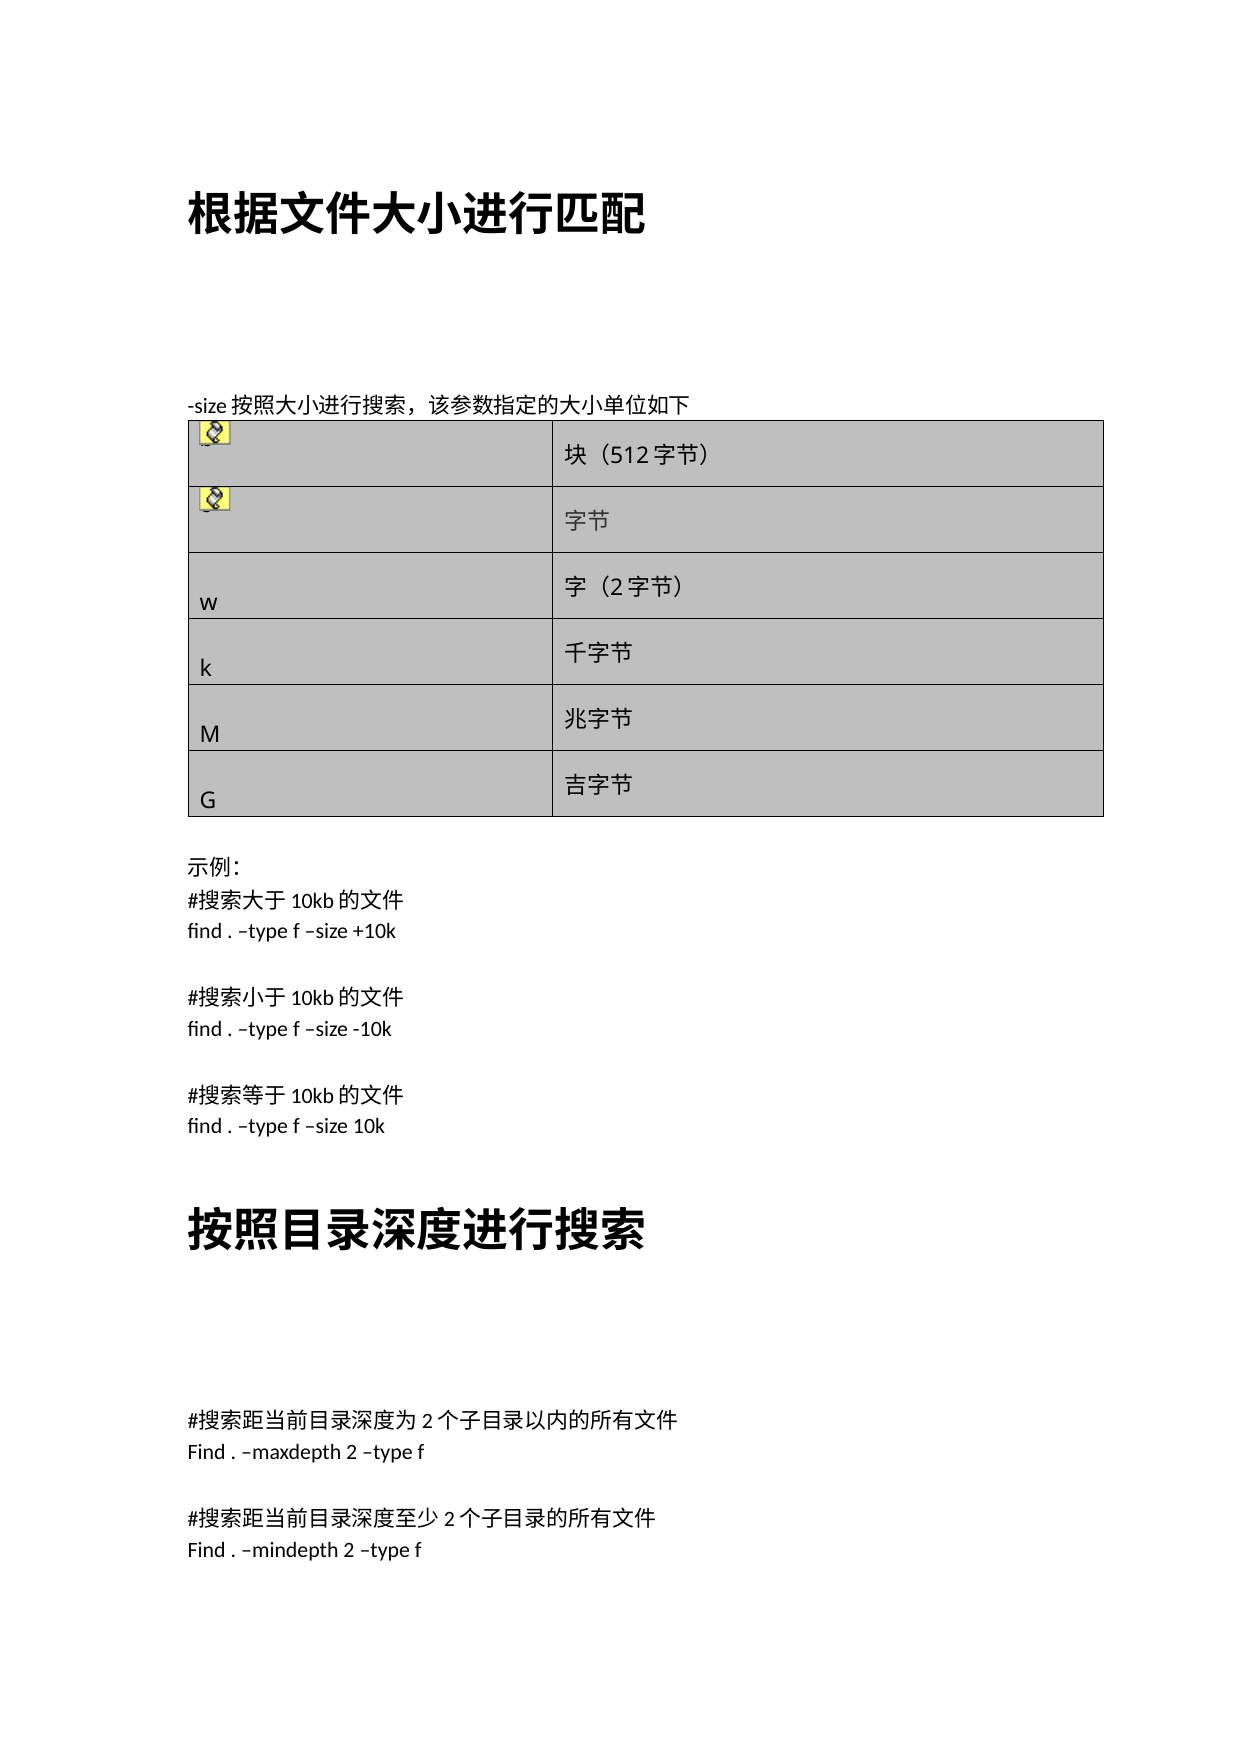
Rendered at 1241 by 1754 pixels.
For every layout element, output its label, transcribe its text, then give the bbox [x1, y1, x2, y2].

table_cell 千字节 [553, 619, 1103, 684]
subtitle 根据文件大小进行匹配 [187, 162, 1053, 259]
picture [199, 487, 231, 511]
table_cell 字节 [553, 487, 1103, 552]
table_cell 吉字节 [553, 751, 1103, 816]
table_header 块（512字节） [553, 421, 1103, 486]
table_cell 兆字节 [553, 685, 1103, 750]
table_cell G [189, 751, 552, 816]
subtitle 按照目录深度进行搜索 [187, 1178, 1053, 1275]
text #搜索距当前目录深度为2个子目录以内的所有文件 [187, 1403, 1053, 1436]
text #搜索等于10kb的文件 [187, 1077, 1053, 1110]
table_cell c [189, 487, 552, 552]
table_cell M [189, 685, 552, 750]
text find . –type f –size 10k [187, 1110, 1053, 1142]
text Find . –mindepth 2 –type f [187, 1533, 1053, 1566]
text -size按照大小进行搜索，该参数指定的大小单位如下 [187, 387, 1053, 420]
text find . –type f –size -10k [187, 1012, 1053, 1045]
text #搜索小于10kb的文件 [187, 980, 1053, 1012]
picture [199, 421, 231, 445]
text find . –type f –size +10k [187, 915, 1053, 947]
table_header b [189, 421, 552, 486]
text 示例： [187, 850, 1053, 882]
text Find . –maxdepth 2 –type f [187, 1436, 1053, 1468]
text #搜索距当前目录深度至少2个子目录的所有文件 [187, 1501, 1053, 1533]
table_cell k [189, 619, 552, 684]
text #搜索大于10kb的文件 [187, 882, 1053, 915]
table_cell w [189, 553, 552, 618]
table_cell 字（2字节） [553, 553, 1103, 618]
